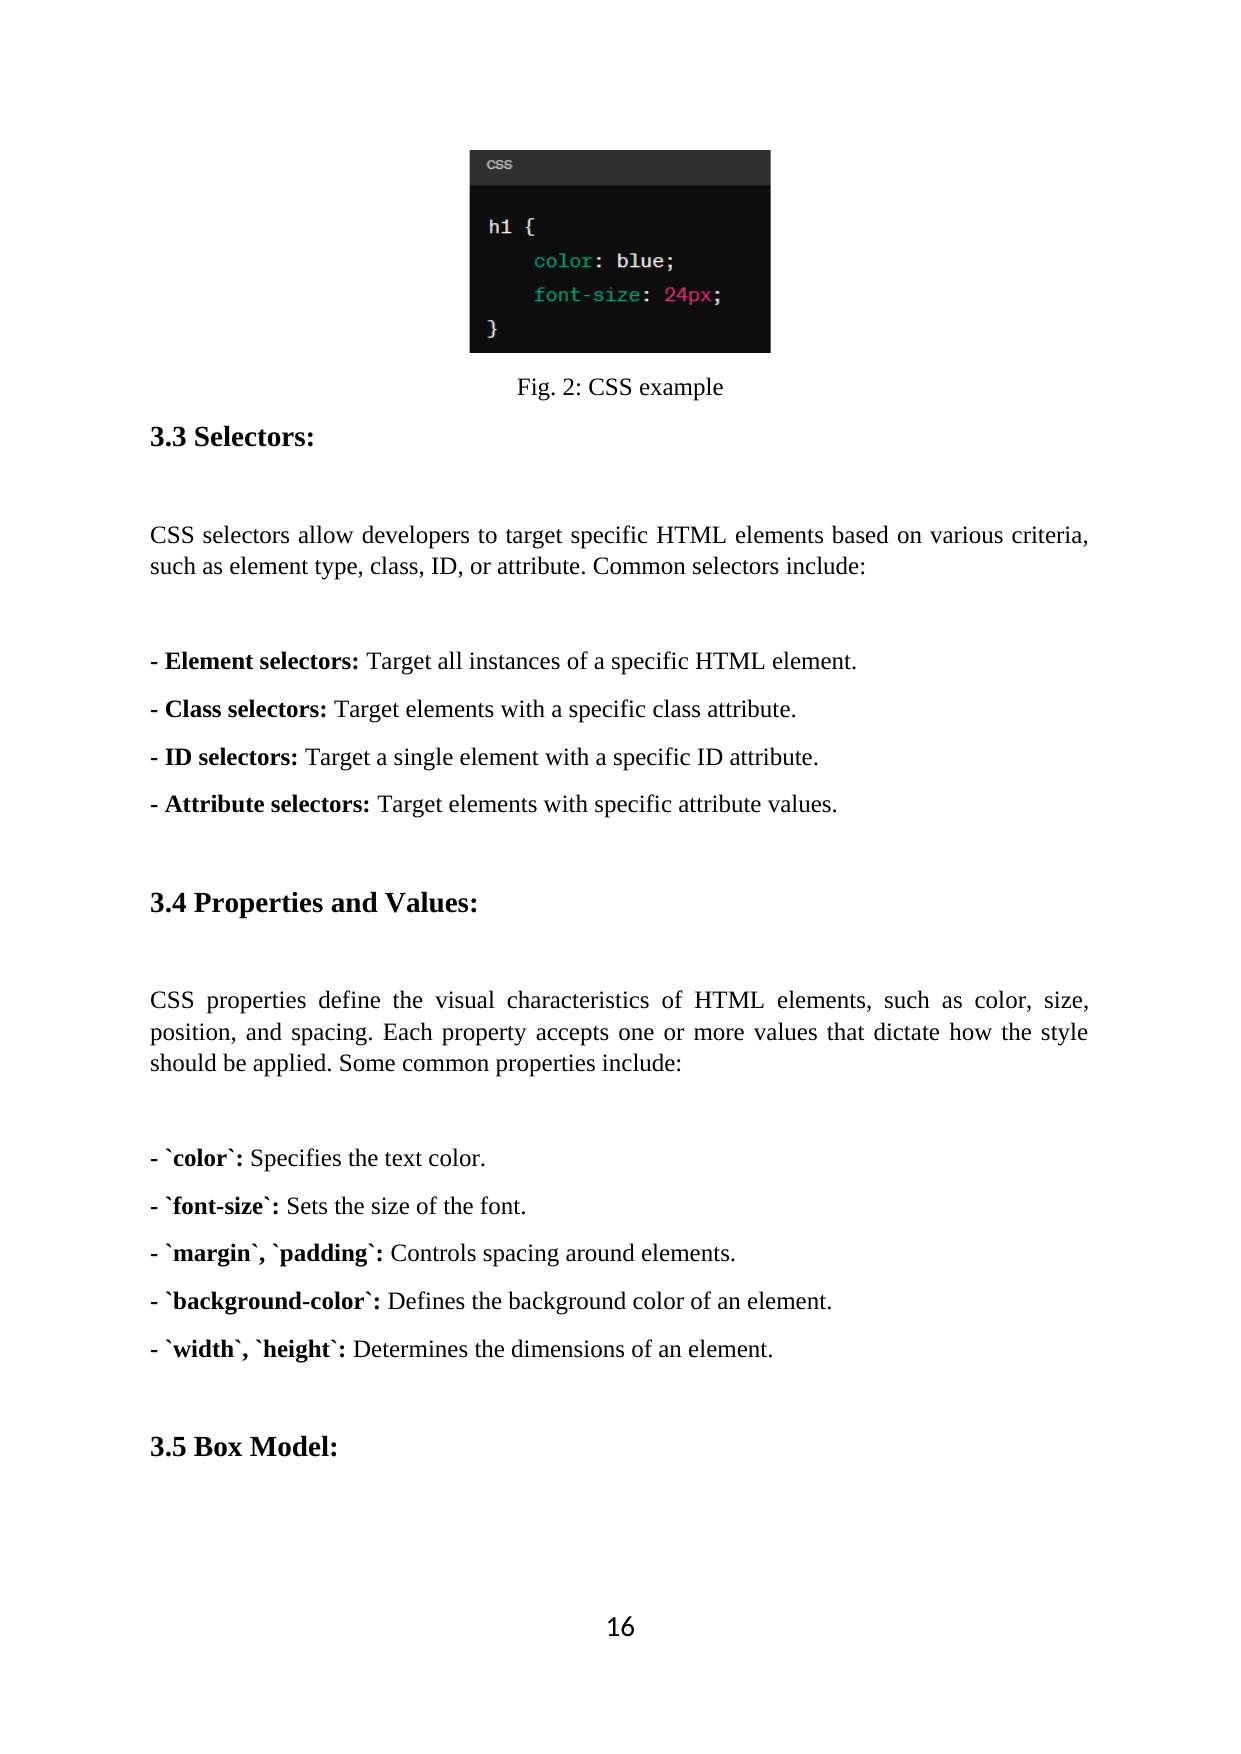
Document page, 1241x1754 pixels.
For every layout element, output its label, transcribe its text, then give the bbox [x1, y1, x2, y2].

text Fig. 2: CSS example [150, 372, 1090, 401]
text CSS selectors allow developers to target specific HTML elements based on various criteria, such as element type, class, ID, or attribute. Common selectors include: [150, 520, 1090, 580]
text 3.3 Selectors: [150, 419, 1090, 453]
text - `margin`, `padding`: Controls spacing around elements. [150, 1238, 1090, 1267]
text - `font-size`: Sets the size of the font. [150, 1191, 1090, 1219]
text - `background-color`: Defines the background color of an element. [150, 1286, 1090, 1315]
text CSS properties define the visual characteristics of HTML elements, such as color, size, position, and spacing. Each property accepts one or more values that dictate how the style should be applied. Some common properties include: [150, 986, 1090, 1076]
text - `color`: Specifies the text color. [150, 1143, 1090, 1172]
text - ID selectors: Target a single element with a specific ID attribute. [150, 742, 1090, 771]
text - Attribute selectors: Target elements with specific attribute values. [150, 789, 1090, 818]
picture [469, 150, 771, 353]
text - Class selectors: Target elements with a specific class attribute. [150, 694, 1090, 723]
text 3.5 Box Model: [150, 1429, 1090, 1463]
text - `width`, `height`: Determines the dimensions of an element. [150, 1334, 1090, 1363]
text 3.4 Properties and Values: [150, 885, 1090, 918]
text - Element selectors: Target all instances of a specific HTML element. [150, 646, 1090, 675]
